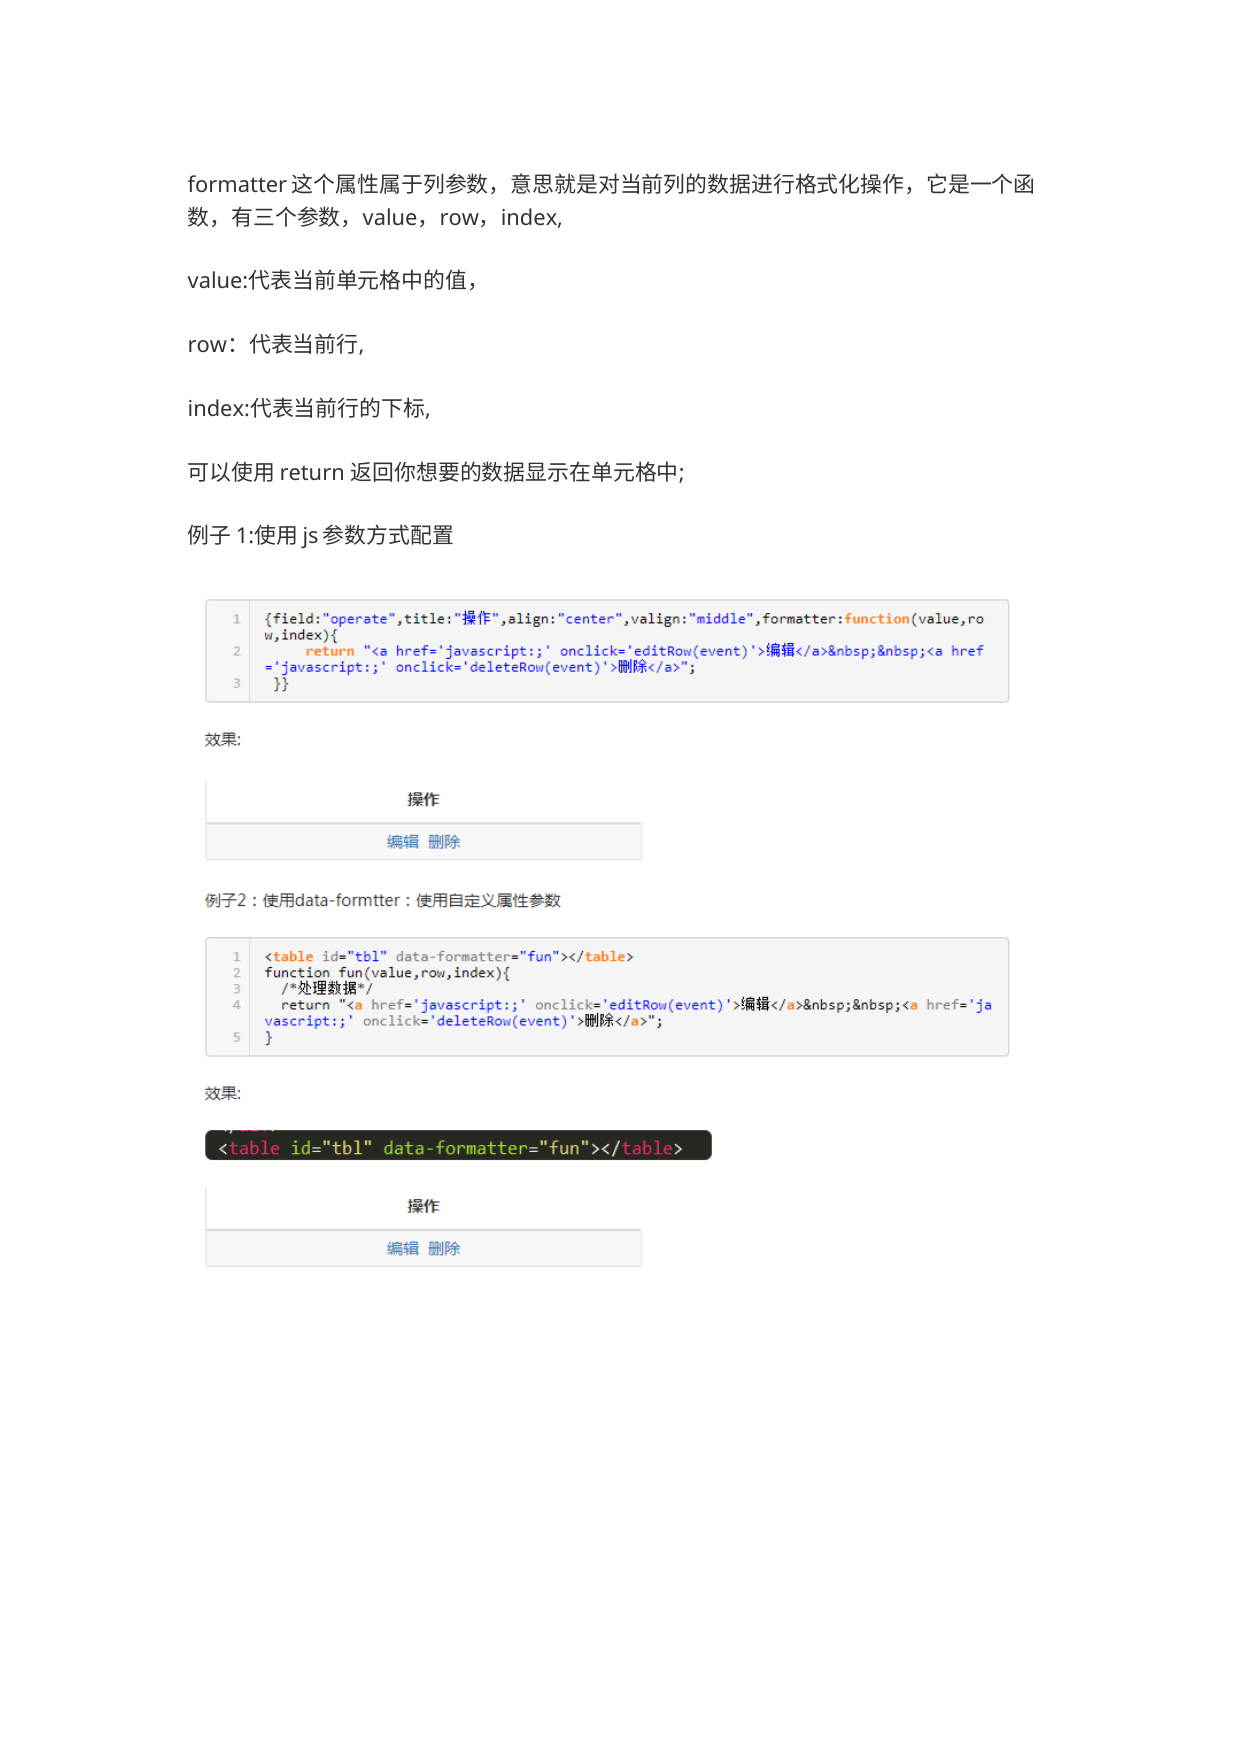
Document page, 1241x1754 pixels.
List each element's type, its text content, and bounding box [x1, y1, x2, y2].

text formatter这个属性属于列参数，意思就是对当前列的数据进行格式化操作，它是一个函数，有三个参数，value，row，index, [187, 167, 1053, 232]
text 例子1:使用js参数方式配置 [187, 518, 1053, 550]
text 可以使用return 返回你想要的数据显示在单元格中; [187, 454, 1053, 487]
picture [187, 581, 1053, 1283]
text index:代表当前行的下标, [187, 390, 1053, 423]
text row：代表当前行, [187, 327, 1053, 359]
text value:代表当前单元格中的值， [187, 263, 1053, 295]
